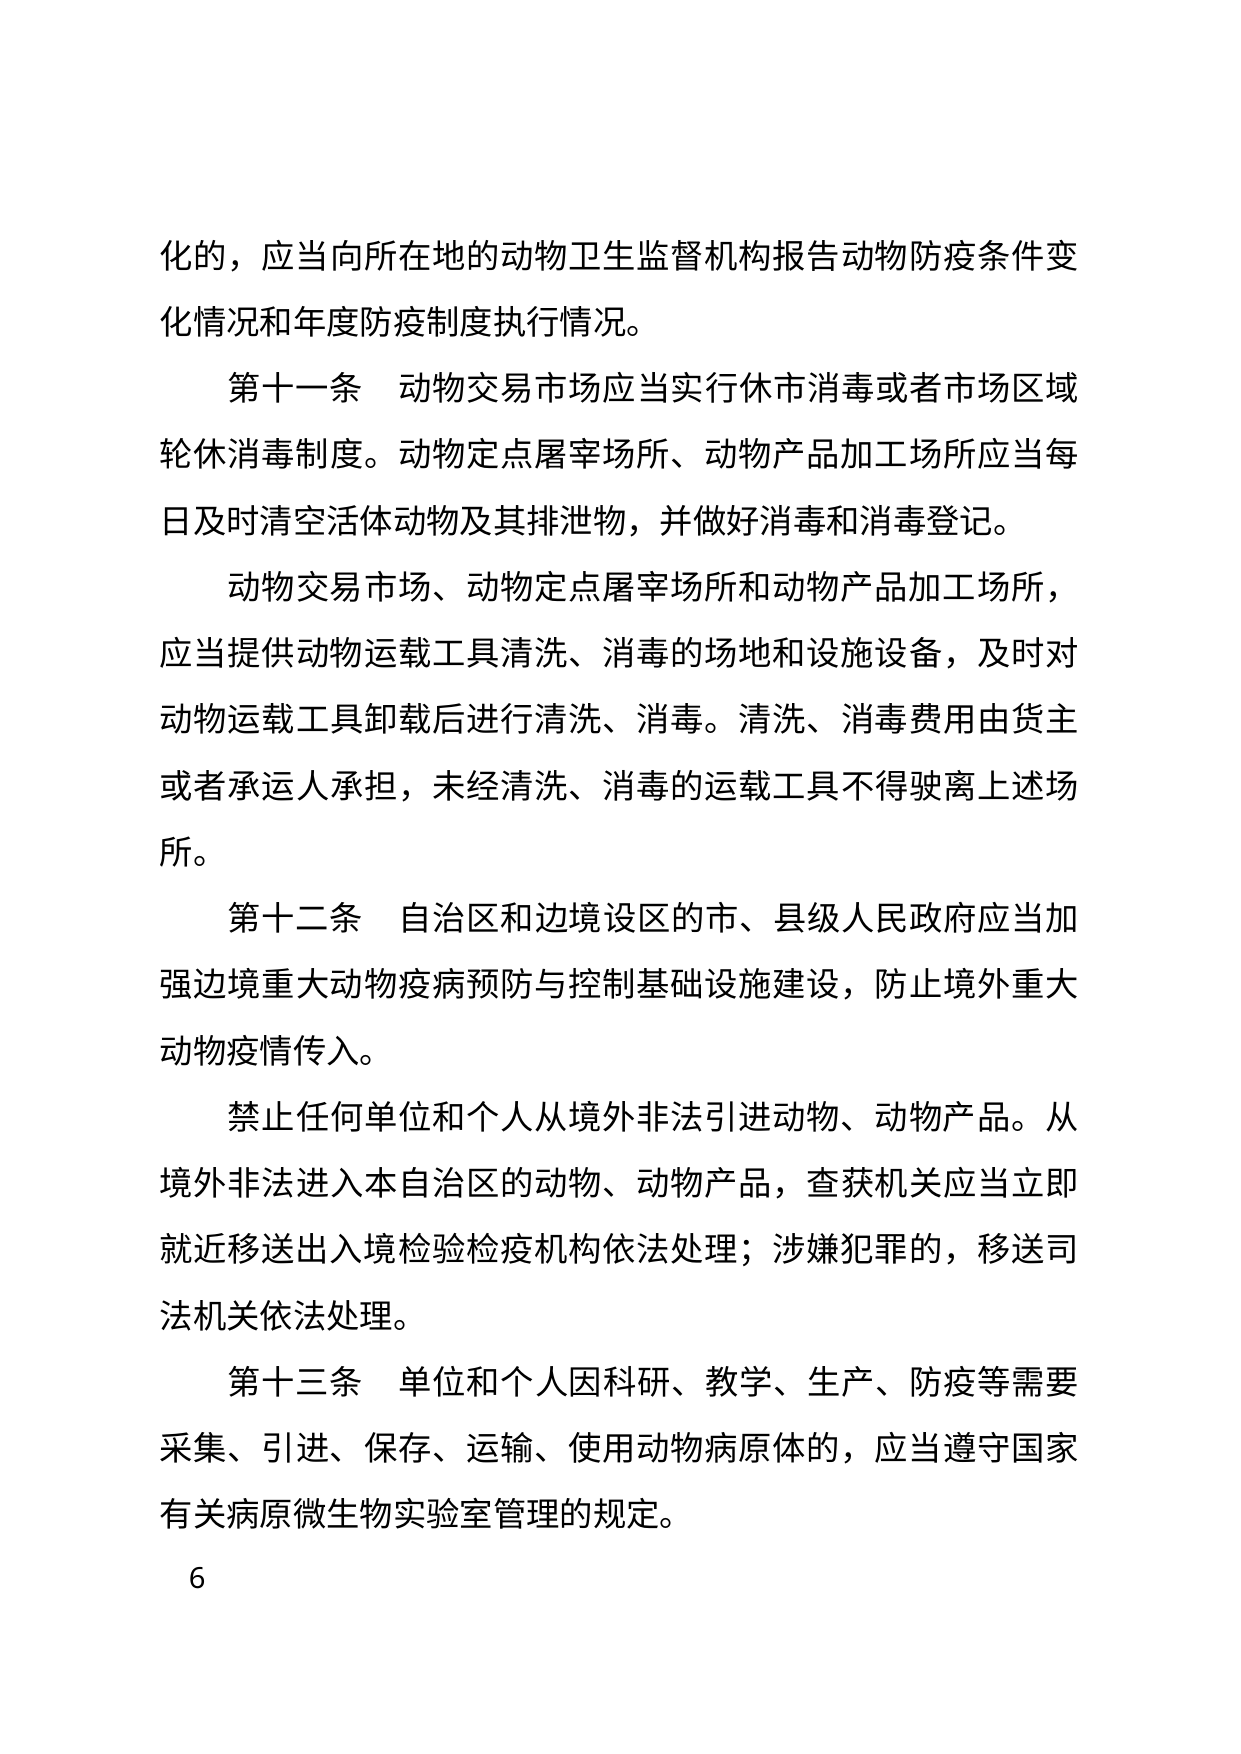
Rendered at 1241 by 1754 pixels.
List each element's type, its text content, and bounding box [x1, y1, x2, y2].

text 动物交易市场、动物定点屠宰场所和动物产品加工场所，应当提供动物运载工具清洗、消毒的场地和设施设备，及时对动物运载工具卸载后进行清洗、消毒。清洗、消毒费用由货主或者承运人承担，未经清洗、消毒的运载工具不得驶离上述场所。 [159, 552, 1081, 883]
text 禁止任何单位和个人从境外非法引进动物、动物产品。从境外非法进入本自治区的动物、动物产品，查获机关应当立即就近移送出入境检验检疫机构依法处理；涉嫌犯罪的，移送司法机关依法处理。 [159, 1082, 1081, 1347]
text 第十一条 动物交易市场应当实行休市消毒或者市场区域轮休消毒制度。动物定点屠宰场所、动物产品加工场所应当每日及时清空活体动物及其排泄物，并做好消毒和消毒登记。 [159, 353, 1081, 552]
text 第十三条 单位和个人因科研、教学、生产、防疫等需要采集、引进、保存、运输、使用动物病原体的，应当遵守国家有关病原微生物实验室管理的规定。 [159, 1347, 1081, 1545]
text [159, 220, 1081, 353]
text 第十二条 自治区和边境设区的市、县级人民政府应当加强边境重大动物疫病预防与控制基础设施建设，防止境外重大动物疫情传入。 [159, 883, 1081, 1082]
